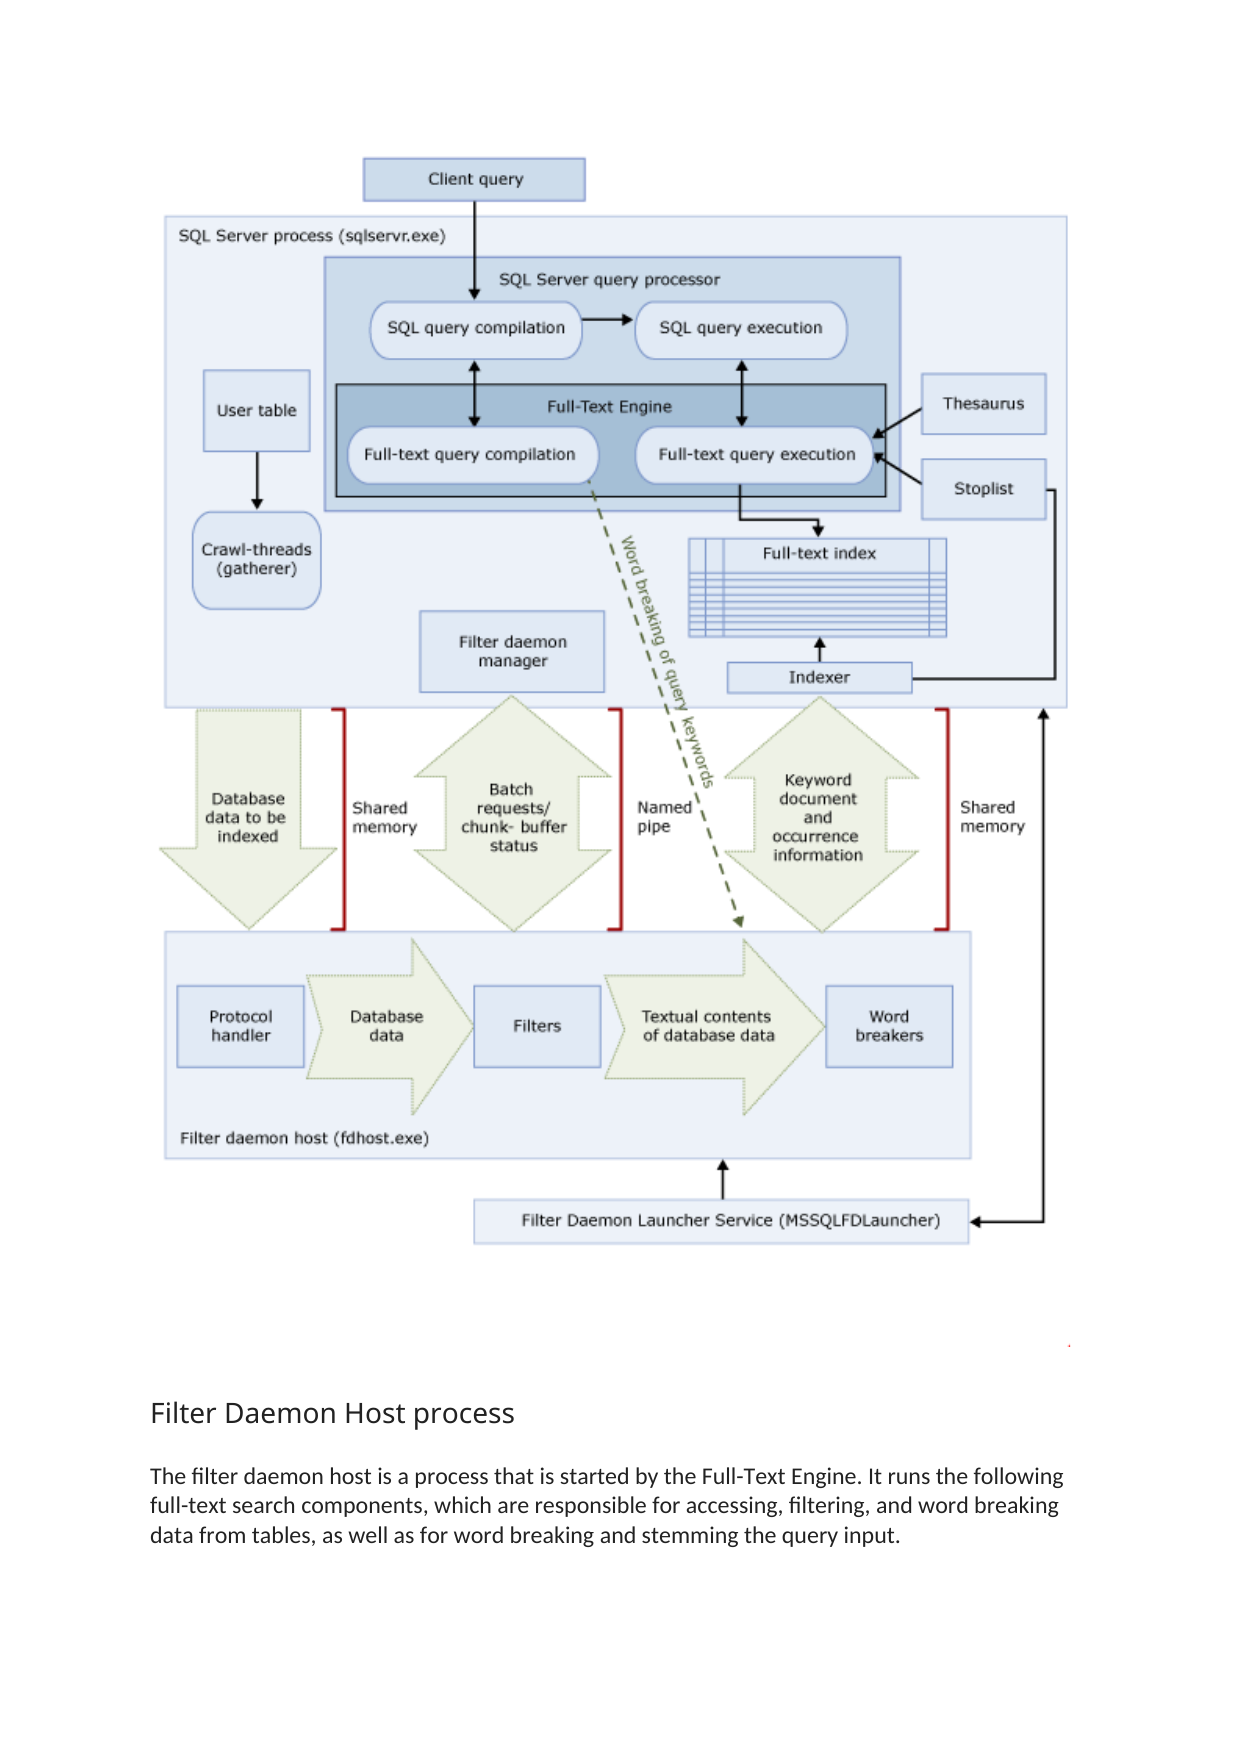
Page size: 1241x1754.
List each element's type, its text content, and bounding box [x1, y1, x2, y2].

picture [150, 150, 1071, 1347]
subtitle Filter Daemon Host process [150, 1394, 1090, 1432]
text The filter daemon host is a process that is started by the Full-Text Engine. It runs the following full-text search components, which are responsible for accessing, filtering, and word breaking data from tables, as well as for word breaking and stemming the query input. [150, 1461, 1090, 1549]
